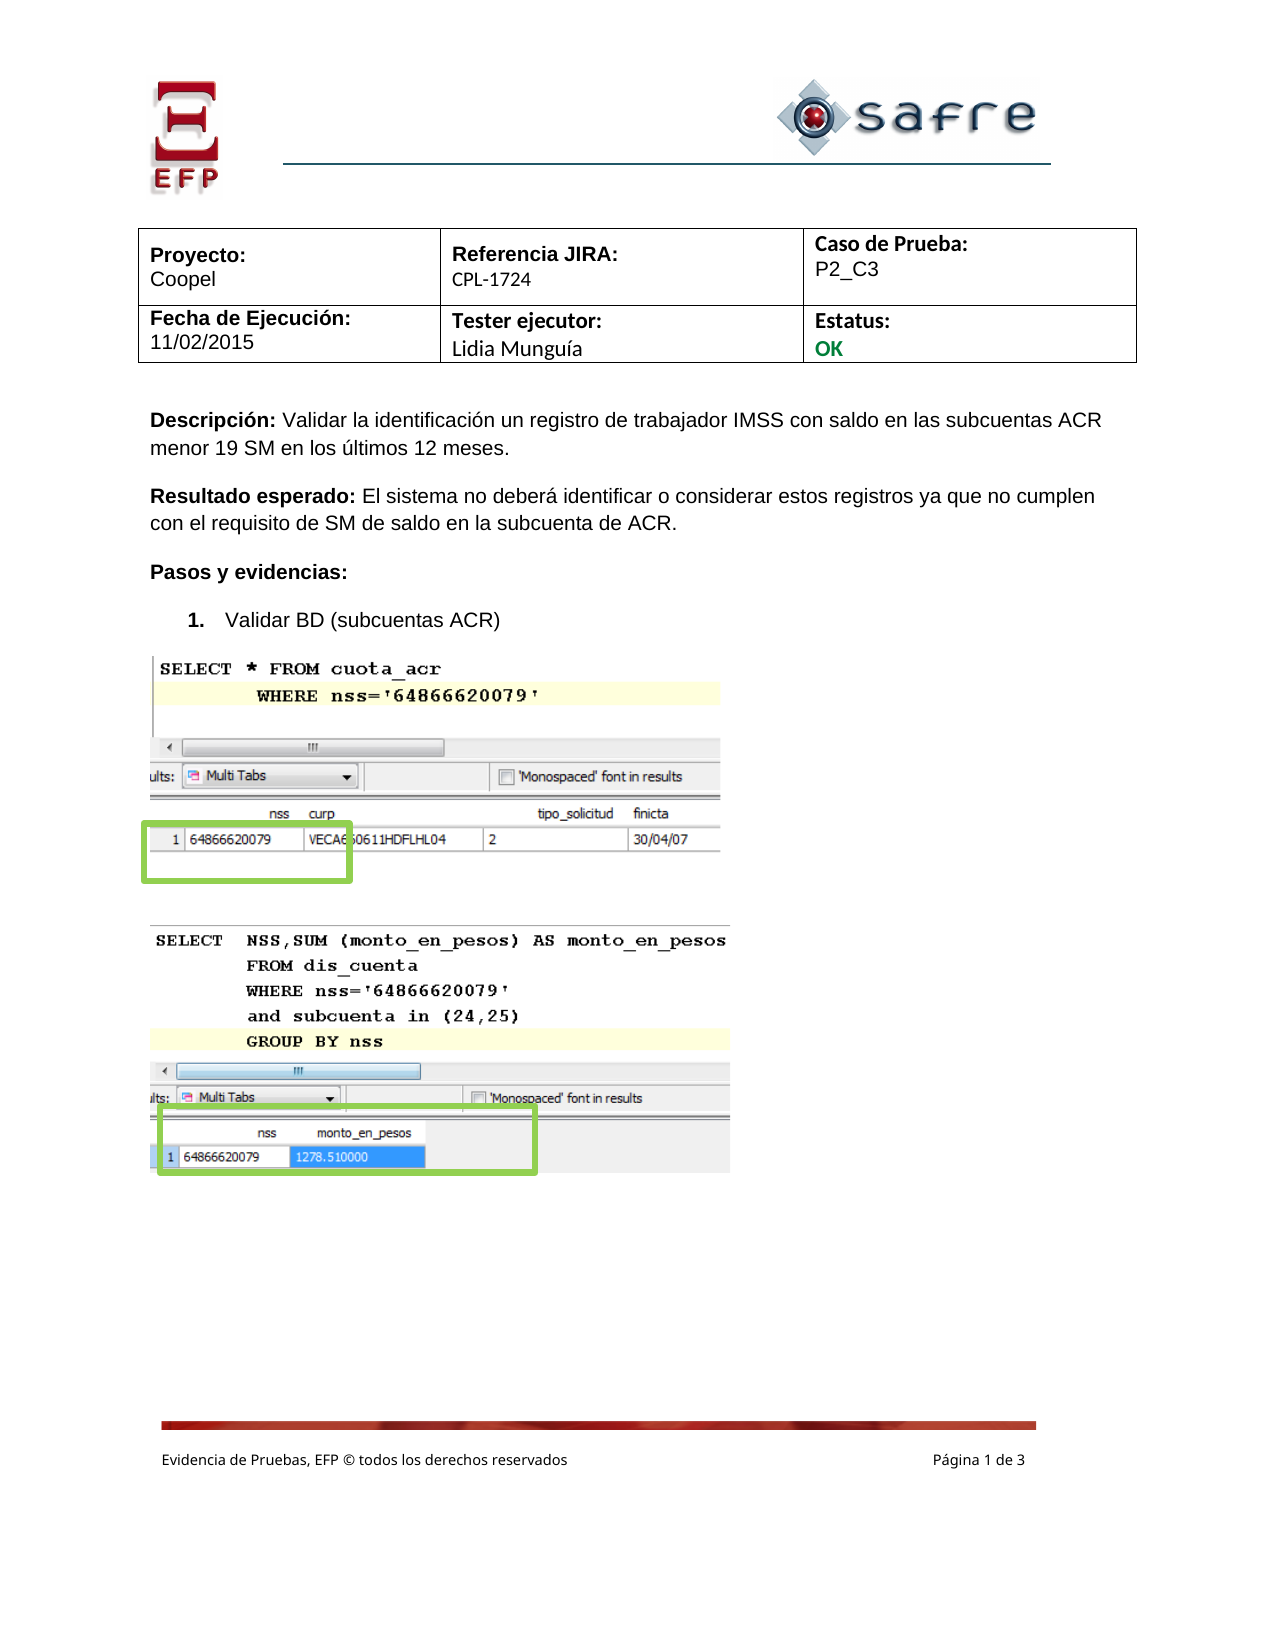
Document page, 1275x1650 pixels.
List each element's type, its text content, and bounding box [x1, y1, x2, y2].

table_header Referencia JIRA: CPL-1724 [441, 229, 803, 305]
picture [150, 827, 346, 853]
picture [150, 925, 730, 1173]
table_cell Estatus: OK [804, 306, 1136, 362]
table_cell Tester ejecutor: Lidia Munguía [441, 306, 803, 362]
text Resultado esperado: El sistema no deberá identificar o considerar estos registros ya que no cumplen con el requisito de SM de saldo en la subcuenta de ACR. [150, 484, 1125, 535]
text Pasos y evidencias: [150, 559, 1125, 583]
table_header Proyecto: Coopel [139, 229, 440, 305]
list Validar BD (subcuentas ACR) [187, 608, 1125, 632]
table_header Caso de Prueba: P2_C3 [804, 229, 1136, 305]
text Descripción: Validar la identificación un registro de trabajador IMSS con saldo en las subcuentas ACR menor 19 SM en los últimos 12 meses. [150, 408, 1125, 459]
picture [163, 1109, 532, 1169]
picture [161, 1421, 1037, 1430]
picture [150, 656, 721, 853]
table_cell Fecha de Ejecución: 11/02/2015 [139, 306, 440, 362]
